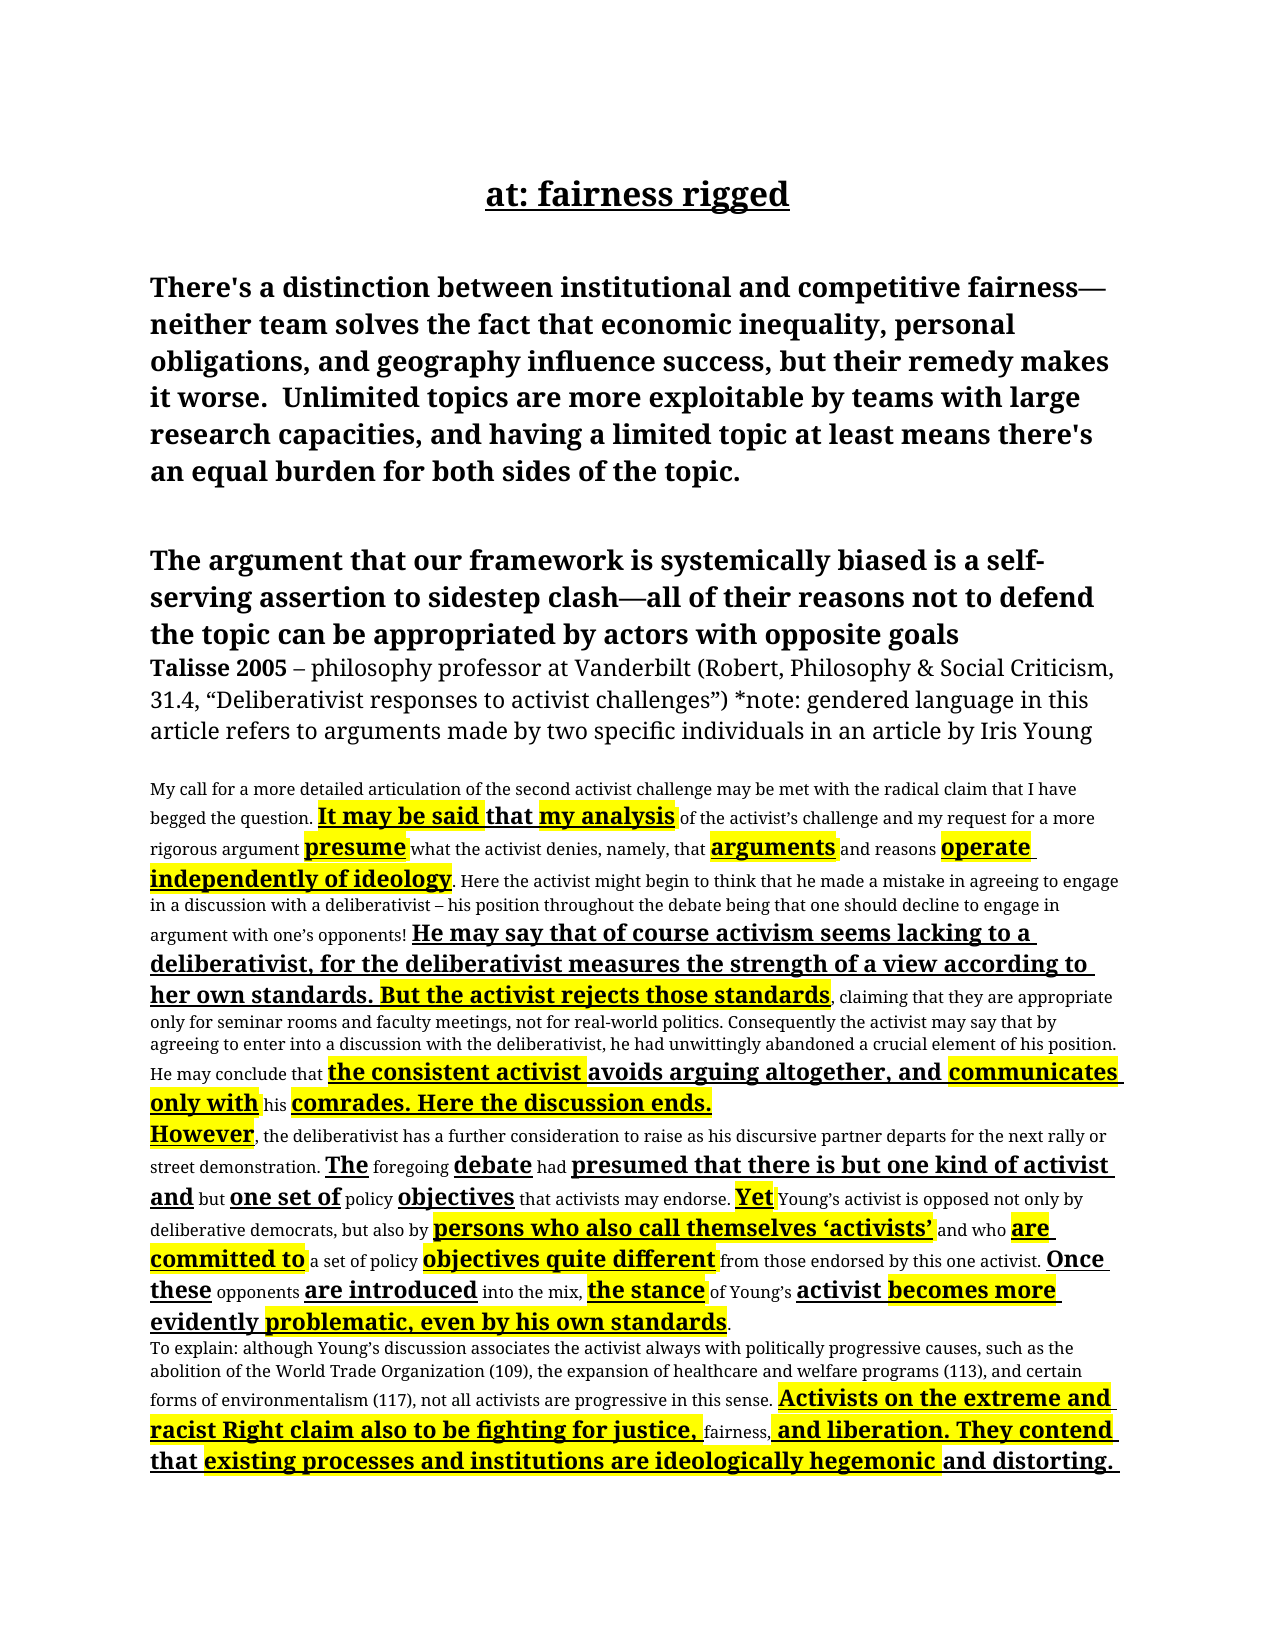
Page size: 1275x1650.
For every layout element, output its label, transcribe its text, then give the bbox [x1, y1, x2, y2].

text My call for a more detailed articulation of the second activist challenge may be met with the radical claim that I have begged the question. It may be said that my analysis of the activist’s challenge and my request for a more rigorous argument presume what the activist denies, namely, that arguments and reasons operate independently of ideology. Here the activist might begin to think that he made a mistake in agreeing to engage in a discussion with a deliberativist – his position throughout the debate being that one should decline to engage in argument with one’s opponents! He may say that of course activism seems lacking to a deliberativist, for the deliberativist measures the strength of a view according to her own standards. But the activist rejects those standards, claiming that they are appropriate only for seminar rooms and faculty meetings, not for real-world politics. Consequently the activist may say that by agreeing to enter into a discussion with the deliberativist, he had unwittingly abandoned a crucial element of his position. He may conclude that the consistent activist avoids arguing altogether, and communicates only with his comrades. Here the discussion ends. [150, 777, 1125, 1118]
text However, the deliberativist has a further consideration to raise as his discursive partner departs for the next rally or street demonstration. The foregoing debate had presumed that there is but one kind of activist and but one set of policy objectives that activists may endorse. Yet Young’s activist is opposed not only by deliberative democrats, but also by persons who also call themselves ‘activists’ and who are committed to a set of policy objectives quite different from those endorsed by this one activist. Once these opponents are introduced into the mix, the stance of Young’s activist becomes more evidently problematic, even by his own standards. [150, 1118, 1125, 1337]
subtitle at: fairness rigged [150, 171, 1125, 216]
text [150, 1337, 1125, 1476]
subtitle There's a distinction between institutional and competitive fairness—neither team solves the fact that economic inequality, personal obligations, and geography influence success, but their remedy makes it worse. Unlimited topics are more exploitable by teams with large research capacities, and having a limited topic at least means there's an equal burden for both sides of the topic. [150, 268, 1125, 489]
subtitle The argument that our framework is systemically biased is a self-serving assertion to sidestep clash—all of their reasons not to defend the topic can be appropriated by actors with opposite goals [150, 542, 1125, 652]
text Talisse 2005 – philosophy professor at Vanderbilt (Robert, Philosophy & Social Criticism, 31.4, “Deliberativist responses to activist challenges”) *note: gendered language in this article refers to arguments made by two specific individuals in an article by Iris Young [150, 652, 1125, 746]
